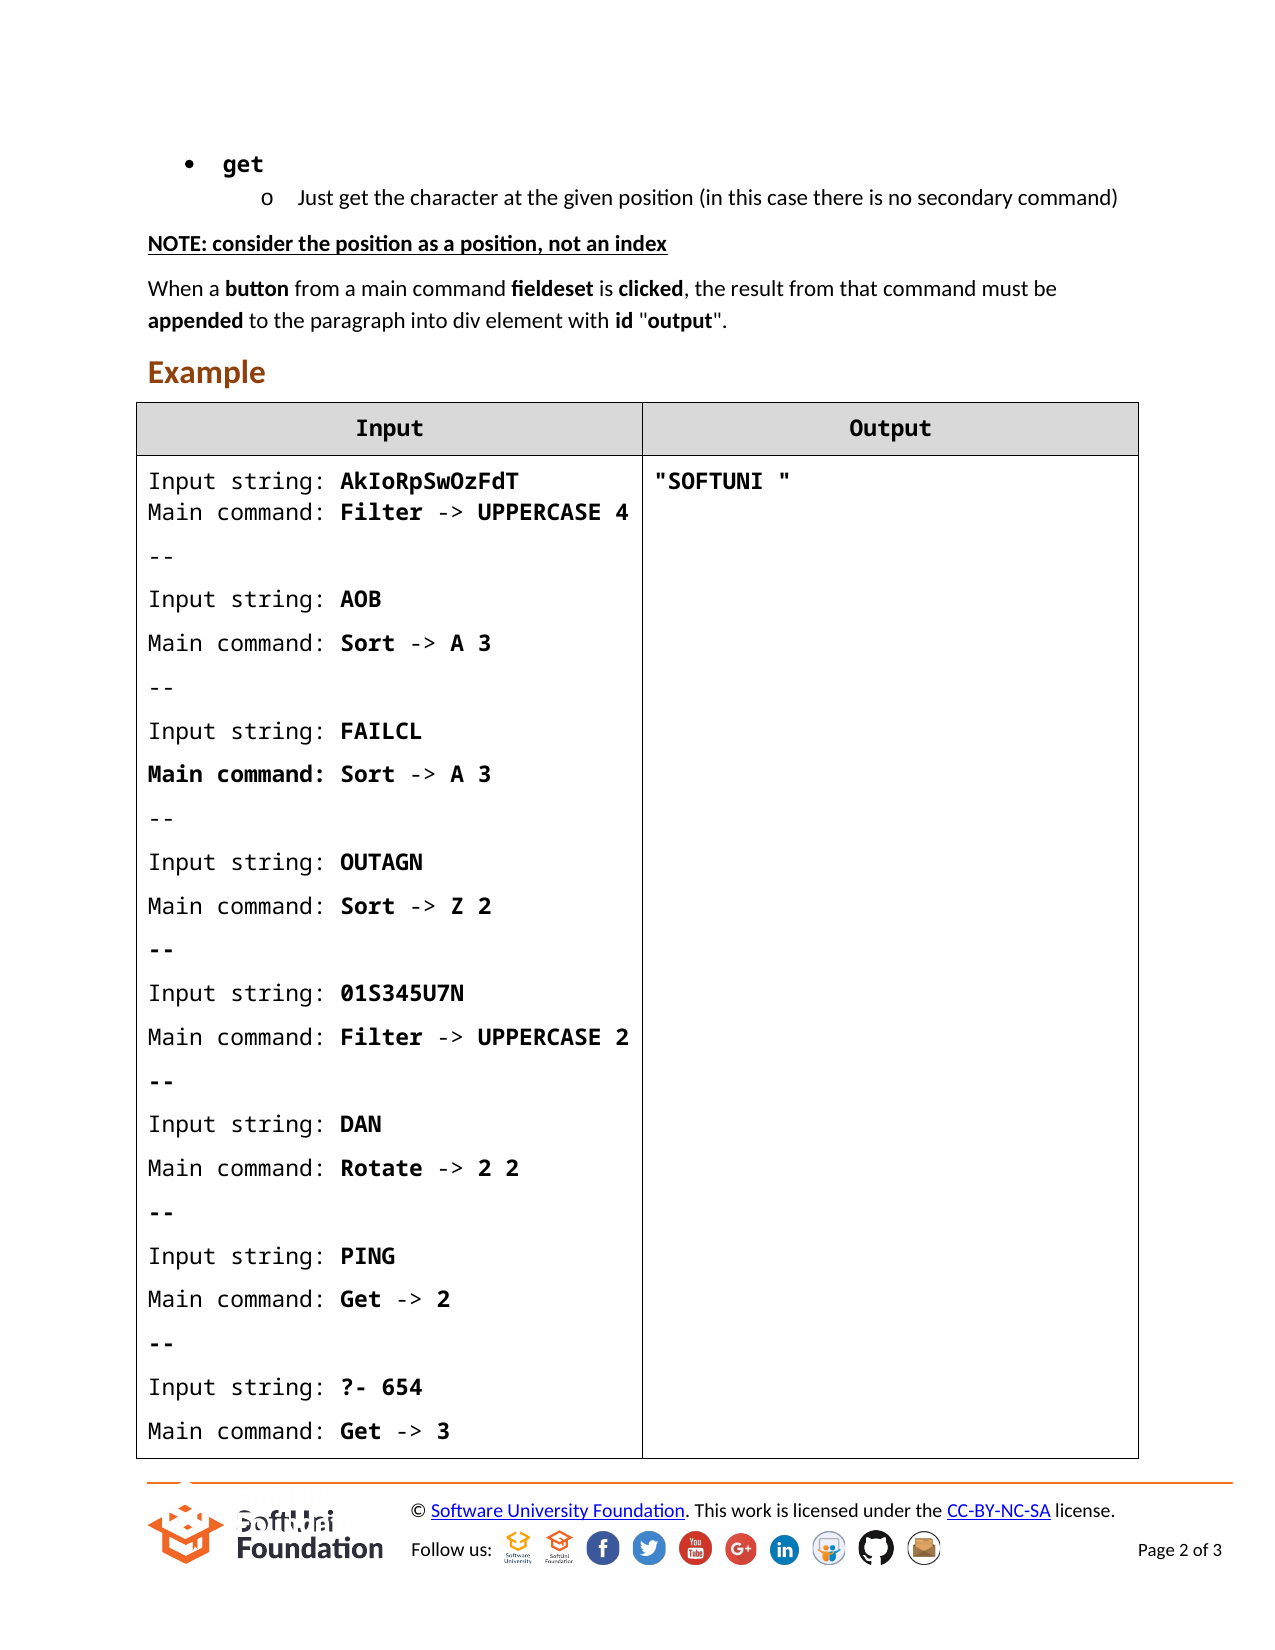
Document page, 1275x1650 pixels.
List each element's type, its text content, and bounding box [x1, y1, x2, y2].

picture [725, 1533, 757, 1565]
picture [858, 1530, 894, 1565]
table_header Output [643, 403, 1138, 455]
picture [791, 1556, 799, 1565]
picture [147, 1480, 383, 1564]
table_cell Input string: AkIoRpSwOzFdT Main command: Filter -> UPPERCASE 4 -- Input string: AOB Main command: Sort -> A 3 -- Input string: FAILCL Main command: Sort -> A 3 -- Input string: OUTAGN Main command: Sort -> Z 2 -- Input string: 01S345U7N Main command: Filter -> UPPERCASE 2 -- Input string: DAN Main command: Rotate -> 2 2 -- Input string: PING Main command: Get -> 2 -- Input string: ?- 654 Main command: Get -> 3 [137, 456, 642, 1458]
picture [770, 1556, 778, 1565]
text NOTE: consider the position as a position, not an index [148, 229, 1127, 258]
picture [791, 1535, 799, 1544]
table_cell "SOFTUNI " [643, 456, 1138, 1458]
picture [679, 1531, 712, 1565]
picture [812, 1531, 846, 1565]
picture [770, 1535, 778, 1544]
table_header Input [137, 403, 642, 455]
list Just get the character at the given position (in this case there is no secondary command) [260, 183, 1127, 213]
picture [545, 1530, 574, 1565]
list get [185, 148, 1127, 179]
picture [504, 1531, 532, 1565]
picture [783, 1547, 792, 1556]
picture [586, 1531, 620, 1565]
text When a button from a main command fieldeset is clicked, the result from that command must be appended to the paragraph into div element with id "output". [148, 274, 1127, 334]
picture [632, 1531, 666, 1565]
subtitle Example [148, 351, 1127, 392]
picture [907, 1531, 941, 1565]
